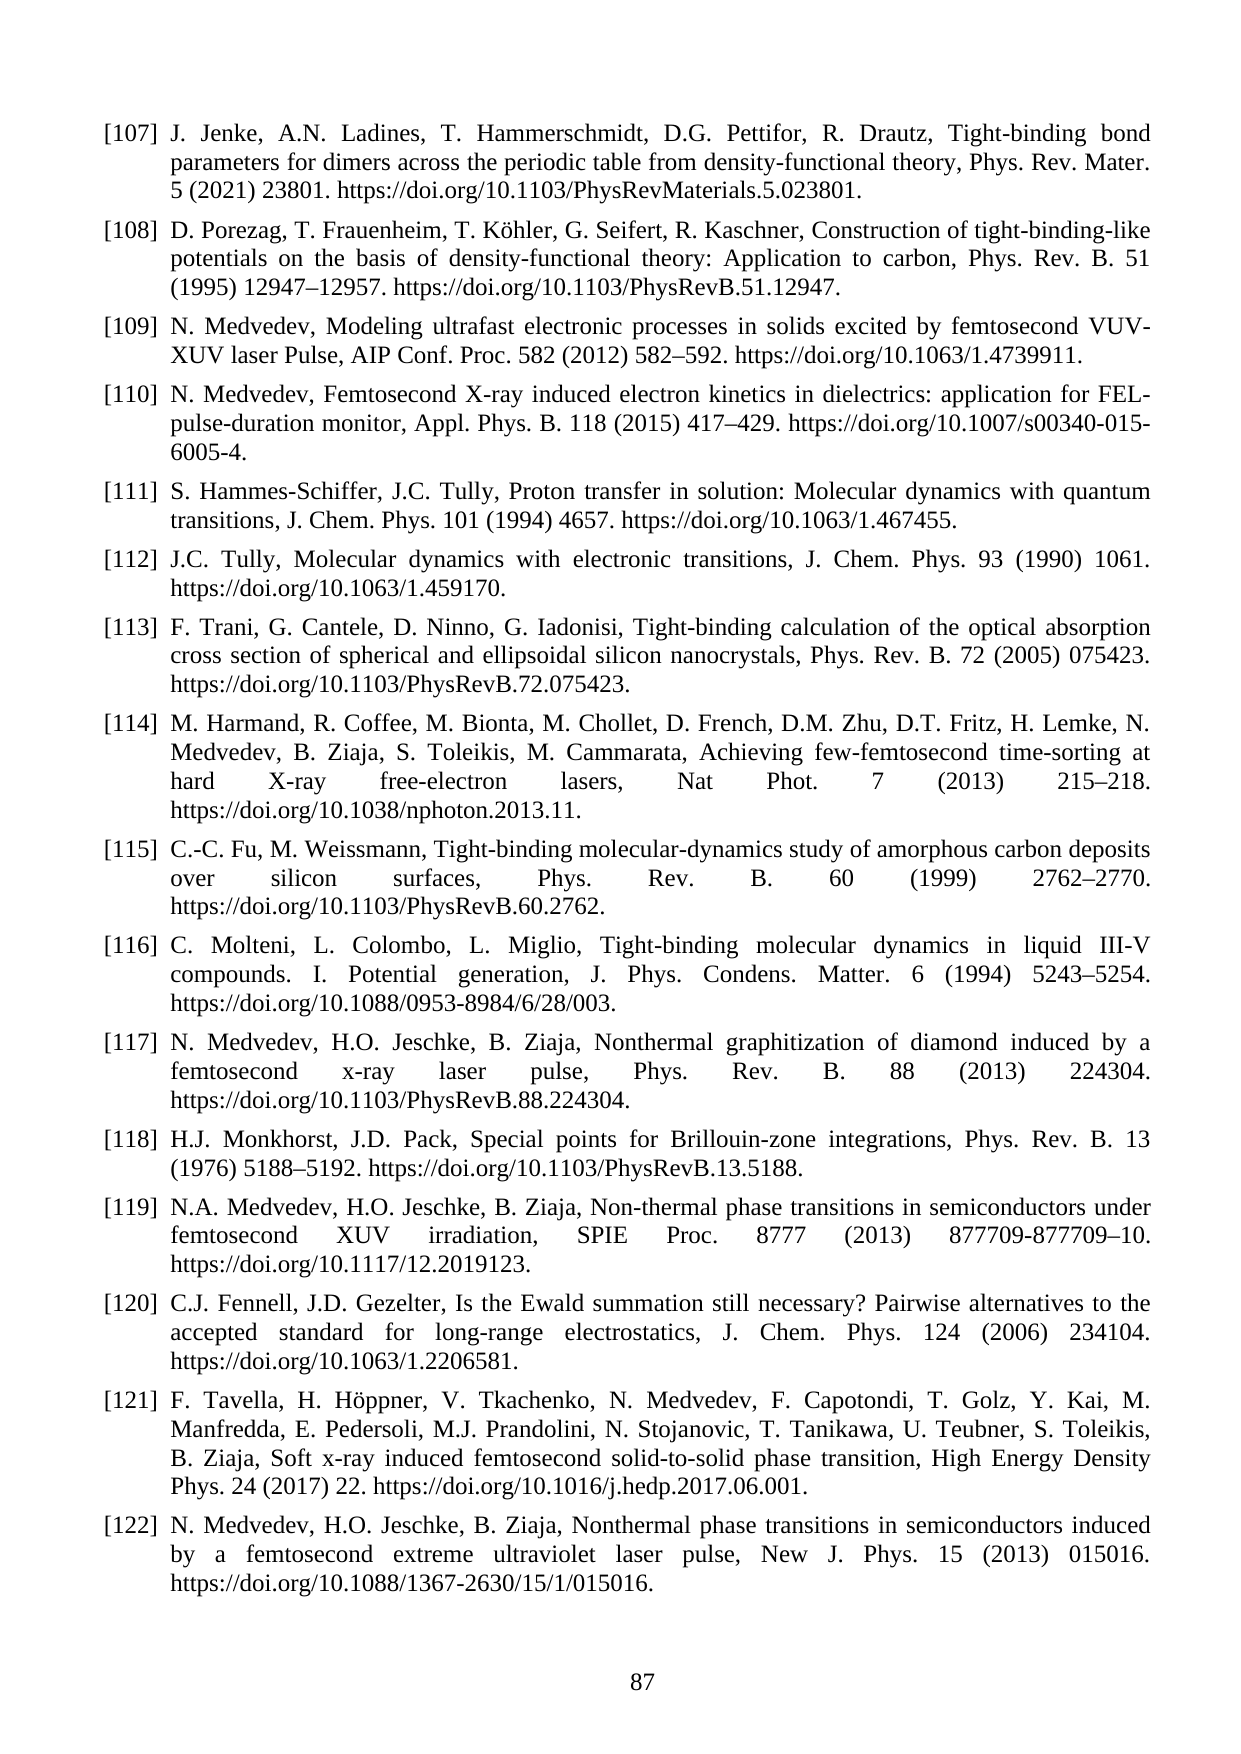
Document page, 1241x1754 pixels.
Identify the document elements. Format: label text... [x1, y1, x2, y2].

text [111] S. Hammes-Schiffer, J.C. Tully, Proton transfer in solution: Molecular dynamics with quantum transitions, J. Chem. Phys. 101 (1994) 4657. https://doi.org/10.1063/1.467455. [103, 476, 1152, 533]
text [115] C.-C. Fu, M. Weissmann, Tight-binding molecular-dynamics study of amorphous carbon deposits over silicon surfaces, Phys. Rev. B. 60 (1999) 2762–2770. https://doi.org/10.1103/PhysRevB.60.2762. [103, 834, 1152, 920]
text [108] D. Porezag, T. Frauenheim, T. Köhler, G. Seifert, R. Kaschner, Construction of tight-binding-like potentials on the basis of density-functional theory: Application to carbon, Phys. Rev. B. 51 (1995) 12947–12957. https://doi.org/10.1103/PhysRevB.51.12947. [103, 215, 1152, 301]
text [114] M. Harmand, R. Coffee, M. Bionta, M. Chollet, D. French, D.M. Zhu, D.T. Fritz, H. Lemke, N. Medvedev, B. Ziaja, S. Toleikis, M. Cammarata, Achieving few-femtosecond time-sorting at hard X-ray free-electron lasers, Nat Phot. 7 (2013) 215–218. https://doi.org/10.1038/nphoton.2013.11. [103, 708, 1152, 823]
text [110] N. Medvedev, Femtosecond X-ray induced electron kinetics in dielectrics: application for FEL-pulse-duration monitor, Appl. Phys. B. 118 (2015) 417–429. https://doi.org/10.1007/s00340-015-6005-4. [103, 379, 1152, 466]
text [120] C.J. Fennell, J.D. Gezelter, Is the Ewald summation still necessary? Pairwise alternatives to the accepted standard for long-range electrostatics, J. Chem. Phys. 124 (2006) 234104. https://doi.org/10.1063/1.2206581. [103, 1288, 1152, 1375]
text [113] F. Trani, G. Cantele, D. Ninno, G. Iadonisi, Tight-binding calculation of the optical absorption cross section of spherical and ellipsoidal silicon nanocrystals, Phys. Rev. B. 72 (2005) 075423. https://doi.org/10.1103/PhysRevB.72.075423. [103, 612, 1152, 698]
text [122] N. Medvedev, H.O. Jeschke, B. Ziaja, Nonthermal phase transitions in semiconductors induced by a femtosecond extreme ultraviolet laser pulse, New J. Phys. 15 (2013) 015016. https://doi.org/10.1088/1367-2630/15/1/015016. [103, 1511, 1152, 1597]
text [117] N. Medvedev, H.O. Jeschke, B. Ziaja, Nonthermal graphitization of diamond induced by a femtosecond x-ray laser pulse, Phys. Rev. B. 88 (2013) 224304. https://doi.org/10.1103/PhysRevB.88.224304. [103, 1027, 1152, 1113]
text [109] N. Medvedev, Modeling ultrafast electronic processes in solids excited by femtosecond VUV-XUV laser Pulse, AIP Conf. Proc. 582 (2012) 582–592. https://doi.org/10.1063/1.4739911. [103, 311, 1152, 369]
text [107] J. Jenke, A.N. Ladines, T. Hammerschmidt, D.G. Pettifor, R. Drautz, Tight-binding bond parameters for dimers across the periodic table from density-functional theory, Phys. Rev. Mater. 5 (2021) 23801. https://doi.org/10.1103/PhysRevMaterials.5.023801. [103, 118, 1152, 204]
text [119] N.A. Medvedev, H.O. Jeschke, B. Ziaja, Non-thermal phase transitions in semiconductors under femtosecond XUV irradiation, SPIE Proc. 8777 (2013) 877709-877709–10. https://doi.org/10.1117/12.2019123. [103, 1192, 1152, 1278]
text [112] J.C. Tully, Molecular dynamics with electronic transitions, J. Chem. Phys. 93 (1990) 1061. https://doi.org/10.1063/1.459170. [103, 544, 1152, 601]
text [116] C. Molteni, L. Colombo, L. Miglio, Tight-binding molecular dynamics in liquid III-V compounds. I. Potential generation, J. Phys. Condens. Matter. 6 (1994) 5243–5254. https://doi.org/10.1088/0953-8984/6/28/003. [103, 931, 1152, 1017]
text [121] F. Tavella, H. Höppner, V. Tkachenko, N. Medvedev, F. Capotondi, T. Golz, Y. Kai, M. Manfredda, E. Pedersoli, M.J. Prandolini, N. Stojanovic, T. Tanikawa, U. Teubner, S. Toleikis, B. Ziaja, Soft x-ray induced femtosecond solid-to-solid phase transition, High Energy Density Phys. 24 (2017) 22. https://doi.org/10.1016/j.hedp.2017.06.001. [103, 1385, 1152, 1500]
text [118] H.J. Monkhorst, J.D. Pack, Special points for Brillouin-zone integrations, Phys. Rev. B. 13 (1976) 5188–5192. https://doi.org/10.1103/PhysRevB.13.5188. [103, 1124, 1152, 1181]
